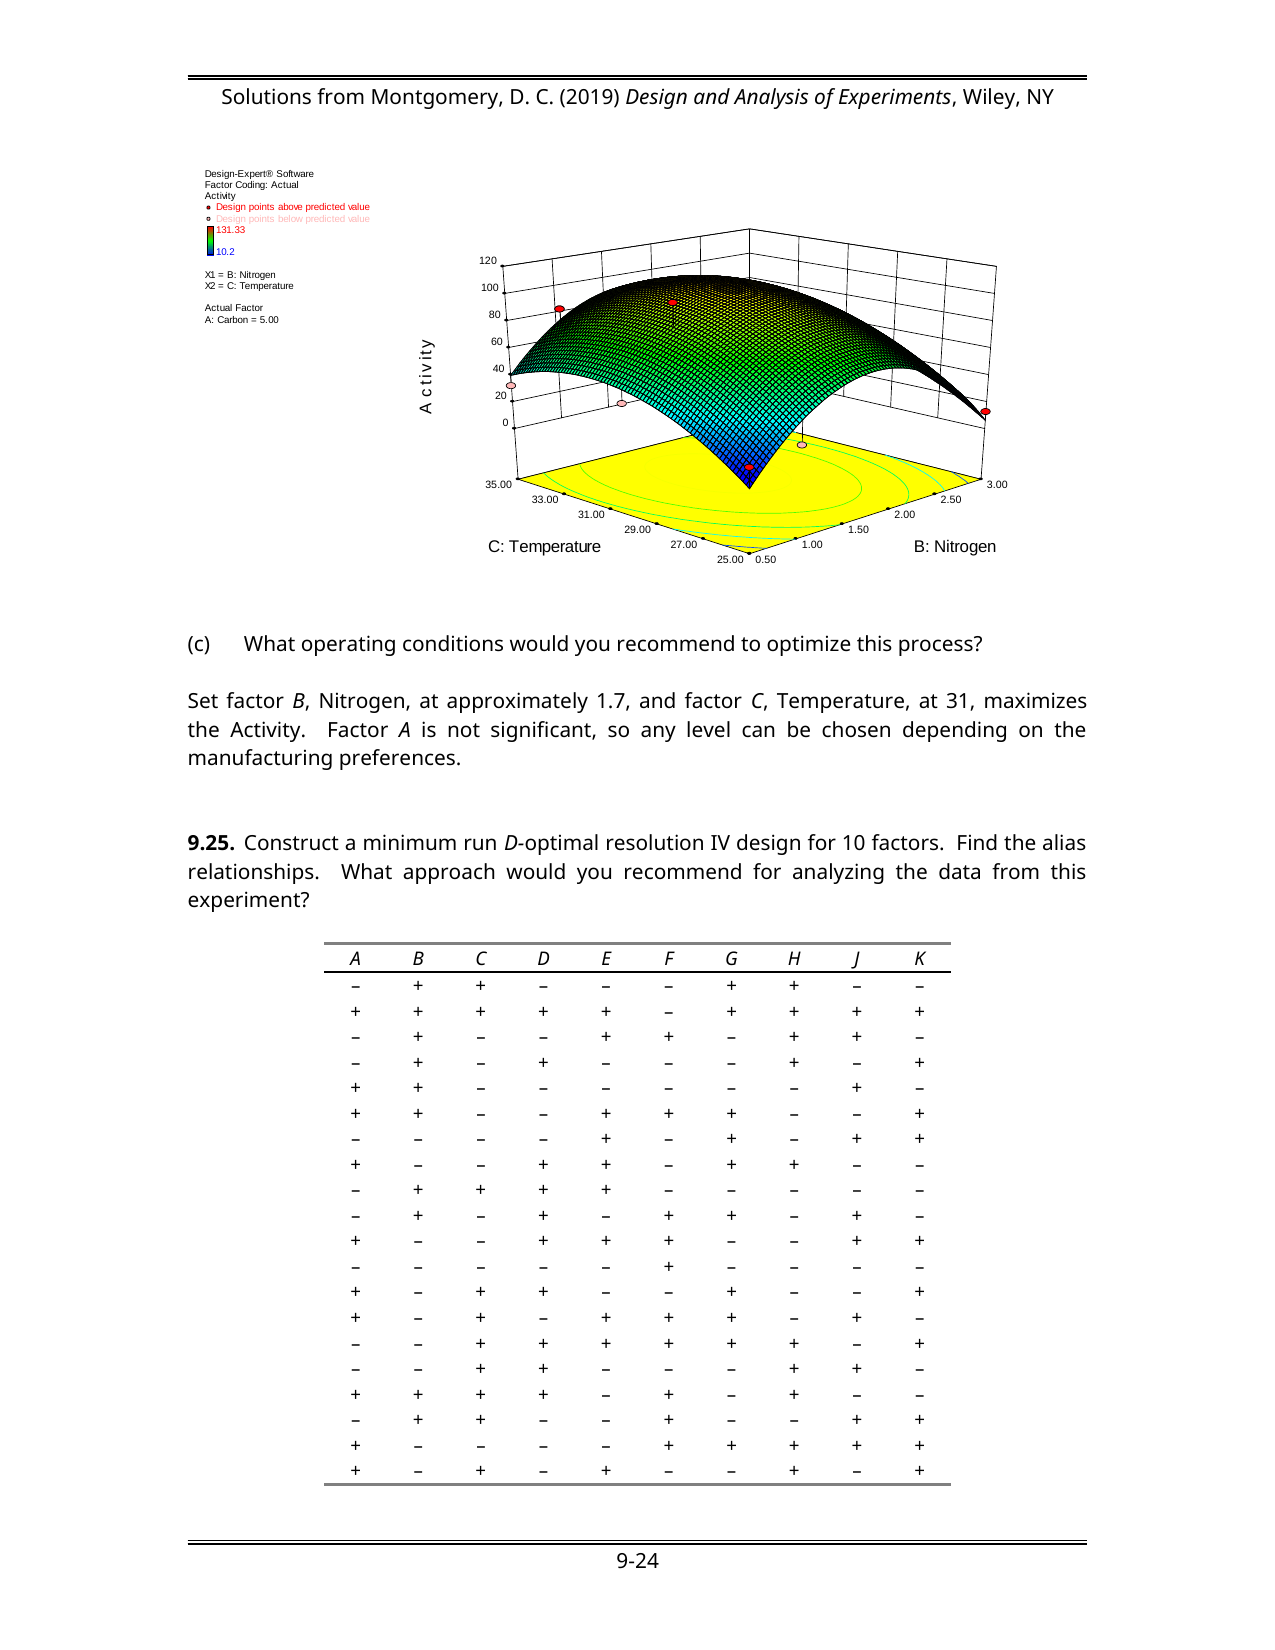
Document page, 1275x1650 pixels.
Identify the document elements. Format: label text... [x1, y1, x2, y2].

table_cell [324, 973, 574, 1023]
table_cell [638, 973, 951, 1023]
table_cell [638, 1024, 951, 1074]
text 9.25. Construct a minimum run D-optimal resolution IV design for 10 factors. Find the alias relationships. What approach would you recommend for analyzing the data from this experiment? [187, 828, 1087, 914]
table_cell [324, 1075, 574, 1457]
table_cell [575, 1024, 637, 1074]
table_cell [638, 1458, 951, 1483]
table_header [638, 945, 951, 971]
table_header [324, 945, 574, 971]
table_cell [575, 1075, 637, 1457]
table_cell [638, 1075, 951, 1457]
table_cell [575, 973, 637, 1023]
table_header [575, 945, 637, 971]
text (c) What operating conditions would you recommend to optimize this process? [187, 629, 1087, 658]
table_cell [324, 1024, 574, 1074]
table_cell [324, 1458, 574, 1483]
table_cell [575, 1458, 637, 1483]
text Set factor B, Nitrogen, at approximately 1.7, and factor C, Temperature, at 31, maximizes the Activity. Factor A is not significant, so any level can be chosen depending on the manufacturing preferences. [187, 686, 1087, 772]
